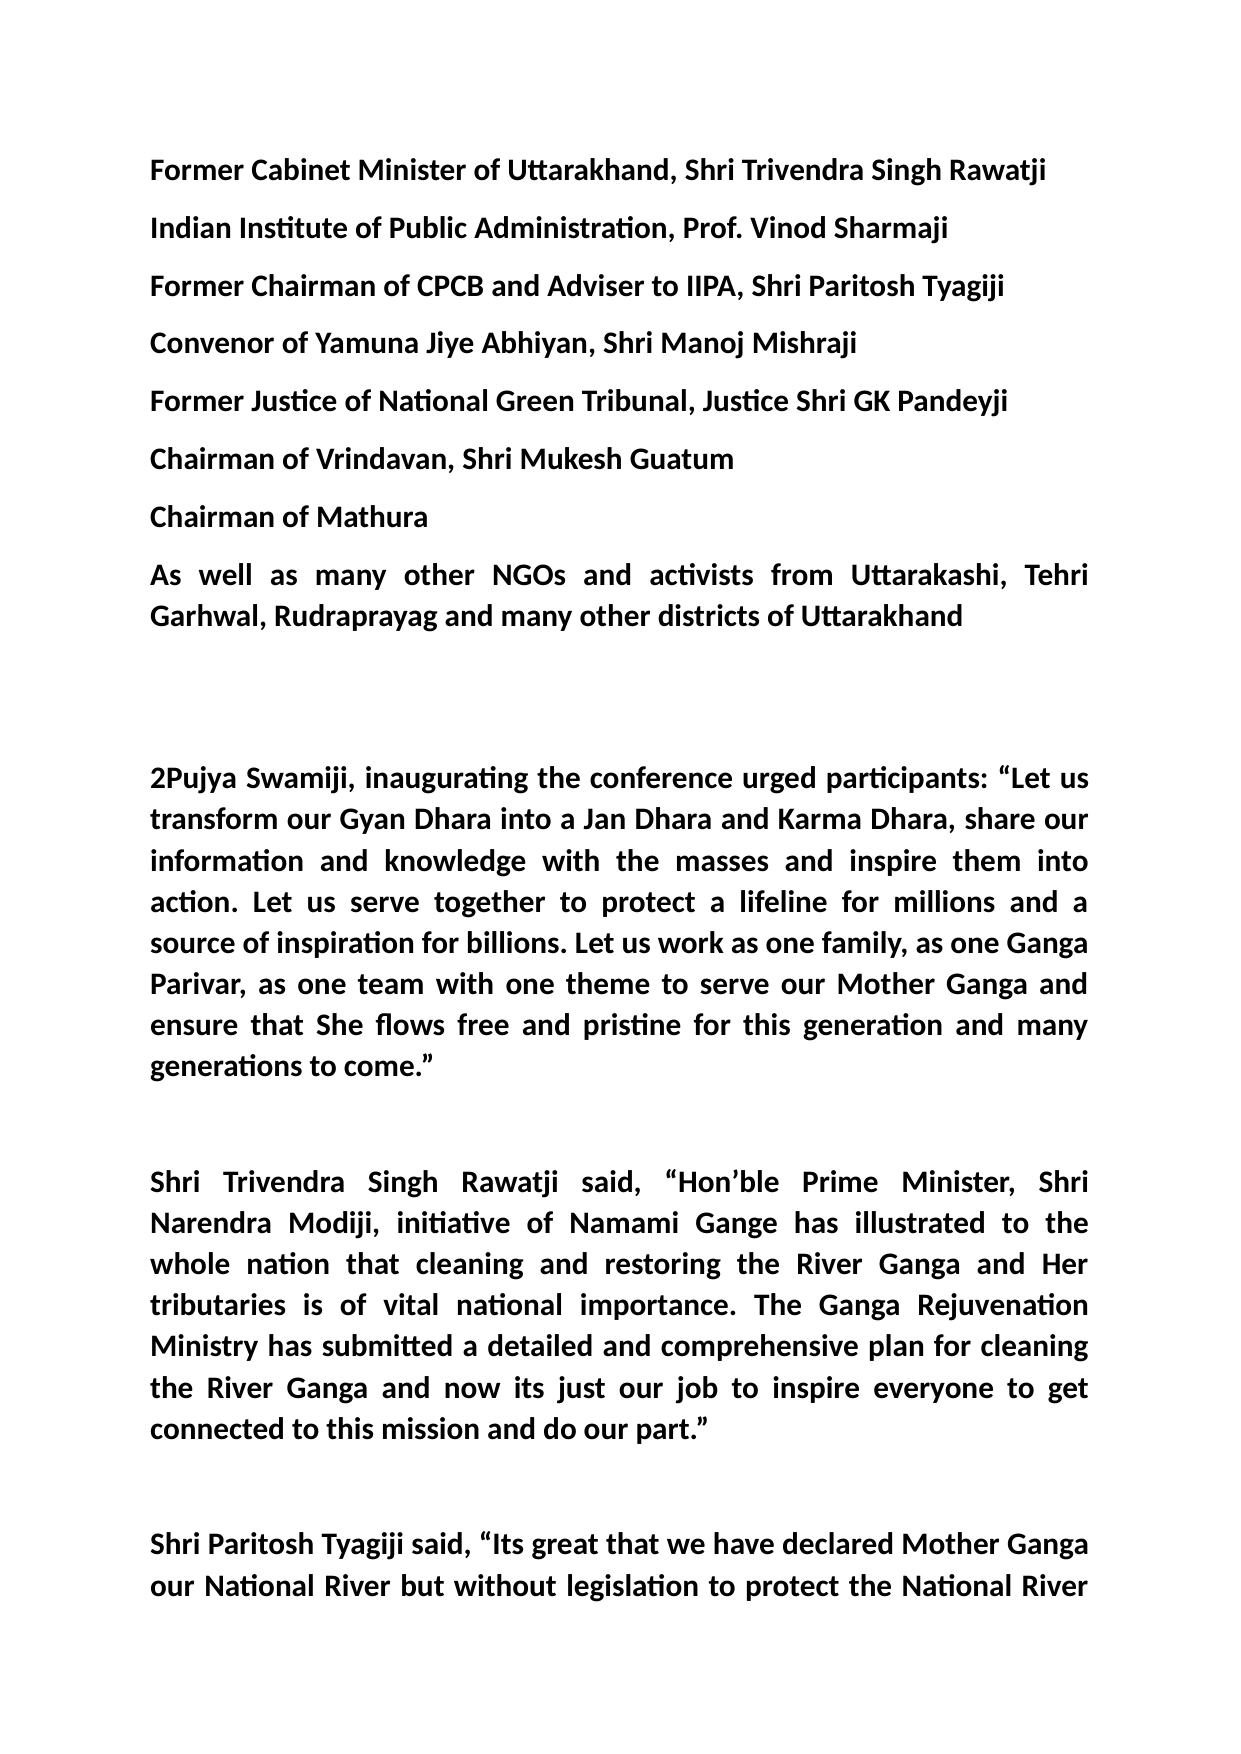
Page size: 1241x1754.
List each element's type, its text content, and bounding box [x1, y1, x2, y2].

text Chairman of Mathura [150, 497, 1090, 535]
text Indian Institute of Public Administration, Prof. Vinod Sharmaji [150, 208, 1090, 246]
text Former Cabinet Minister of Uttarakhand, Shri Trivendra Singh Rawatji [150, 150, 1090, 188]
text As well as many other NGOs and activists from Uttarakashi, Tehri Garhwal, Rudraprayag and many other districts of Uttarakhand [150, 555, 1090, 634]
text Chairman of Vrindavan, Shri Mukesh Guatum [150, 439, 1090, 477]
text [150, 1524, 1090, 1604]
text 2Pujya Swamiji, inaugurating the conference urged participants: “Let us transform our Gyan Dhara into a Jan Dhara and Karma Dhara, share our information and knowledge with the masses and inspire them into action. Let us serve together to protect a lifeline for millions and a source of inspiration for billions. Let us work as one family, as one Ganga Parivar, as one team with one theme to serve our Mother Ganga and ensure that She flows free and pristine for this generation and many generations to come.” [150, 758, 1090, 1084]
text Former Justice of National Green Tribunal, Justice Shri GK Pandeyji [150, 381, 1090, 419]
text Convenor of Yamuna Jiye Abhiyan, Shri Manoj Mishraji [150, 323, 1090, 362]
text Shri Trivendra Singh Rawatji said, “Hon’ble Prime Minister, Shri Narendra Modiji, initiative of Namami Gange has illustrated to the whole nation that cleaning and restoring the River Ganga and Her tributaries is of vital national importance. The Ganga Rejuvenation Ministry has submitted a detailed and comprehensive plan for cleaning the River Ganga and now its just our job to inspire everyone to get connected to this mission and do our part.” [150, 1162, 1090, 1447]
text Former Chairman of CPCB and Adviser to IIPA, Shri Paritosh Tyagiji [150, 266, 1090, 304]
